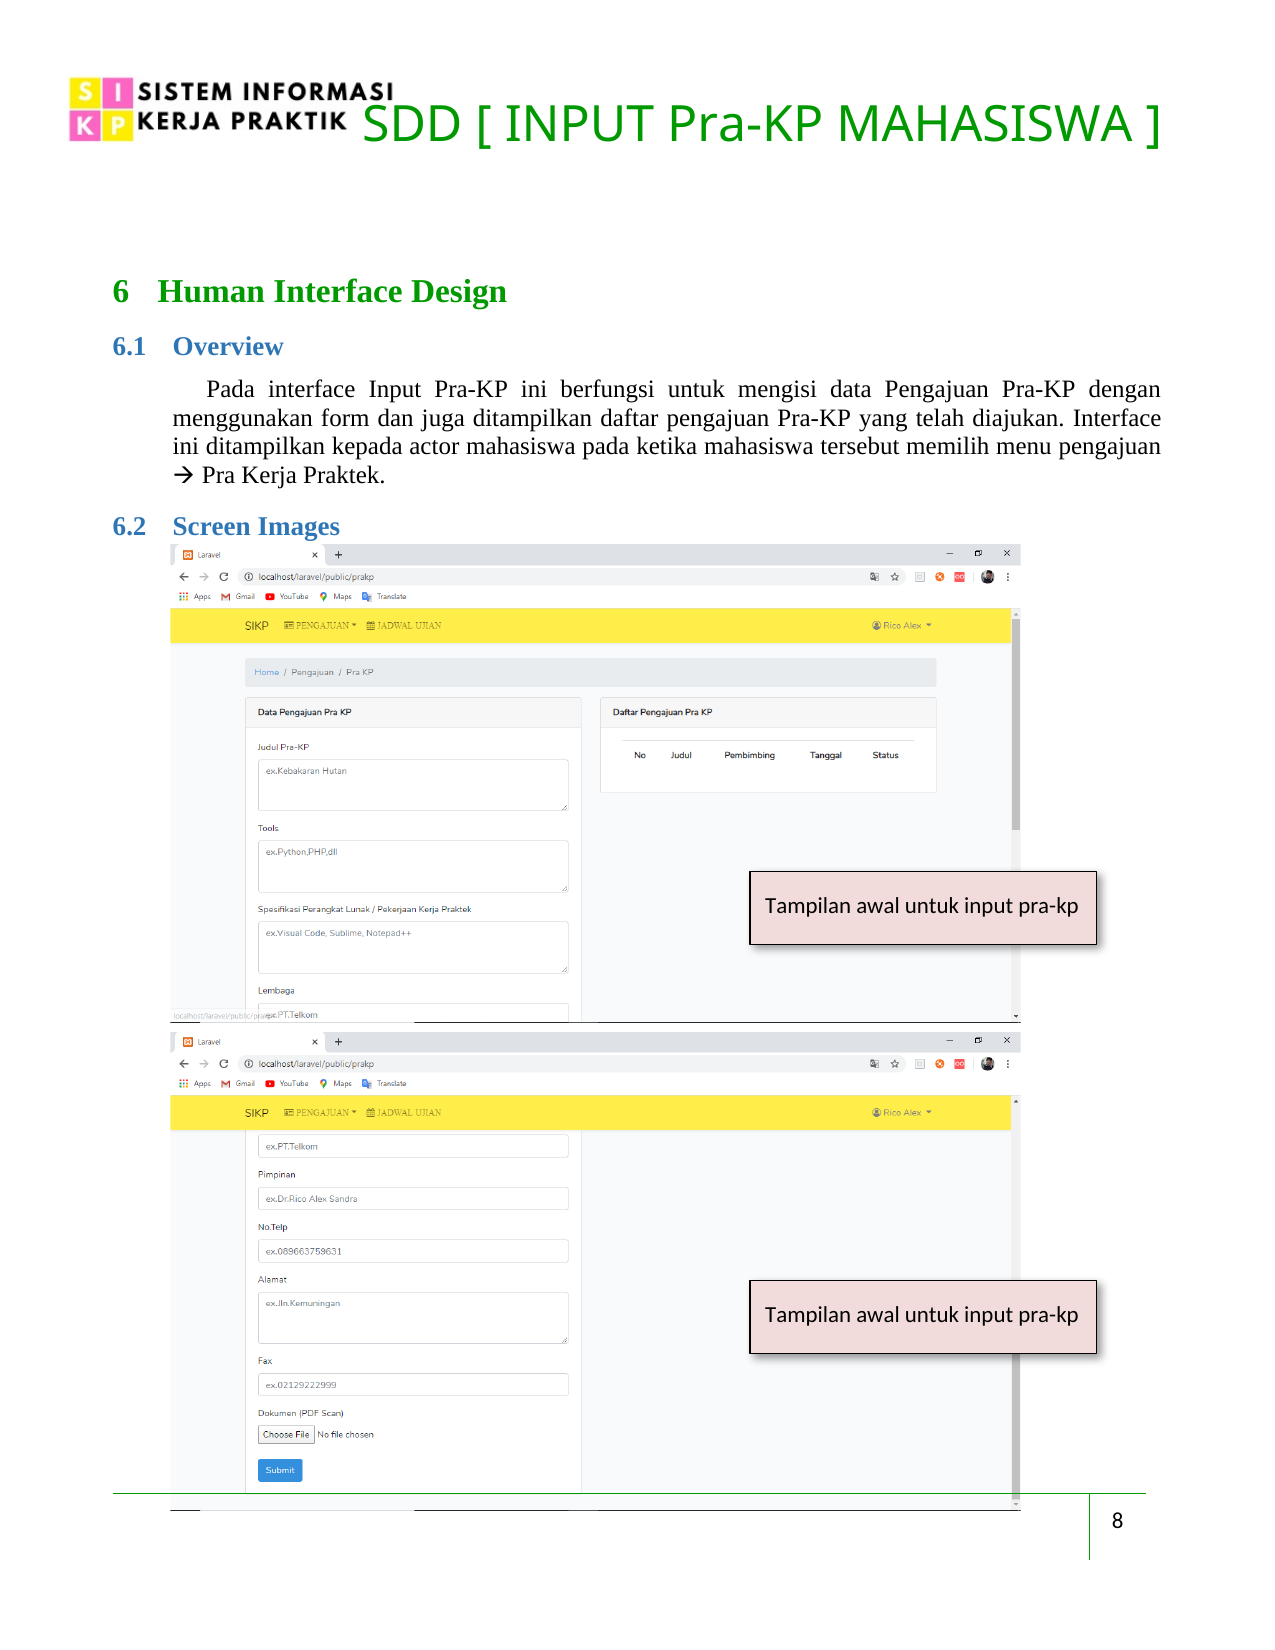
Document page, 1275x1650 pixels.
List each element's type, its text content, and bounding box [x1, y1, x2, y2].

picture [67, 75, 394, 144]
picture [170, 544, 1021, 1023]
subtitle Human Interface Design [112, 271, 1162, 309]
subtitle Screen Images [112, 510, 1162, 541]
picture [170, 1032, 1021, 1493]
picture [170, 1494, 1021, 1511]
text Pada interface Input Pra-KP ini berfungsi untuk mengisi data Pengajuan Pra-KP dengan menggunakan form dan juga ditampilkan daftar pengajuan Pra-KP yang telah diajukan. Interface ini ditampilkan kepada actor mahasiswa pada ketika mahasiswa tersebut memilih menu pengajuan Pra Kerja Praktek. [172, 374, 1162, 489]
subtitle Overview [112, 330, 1162, 361]
